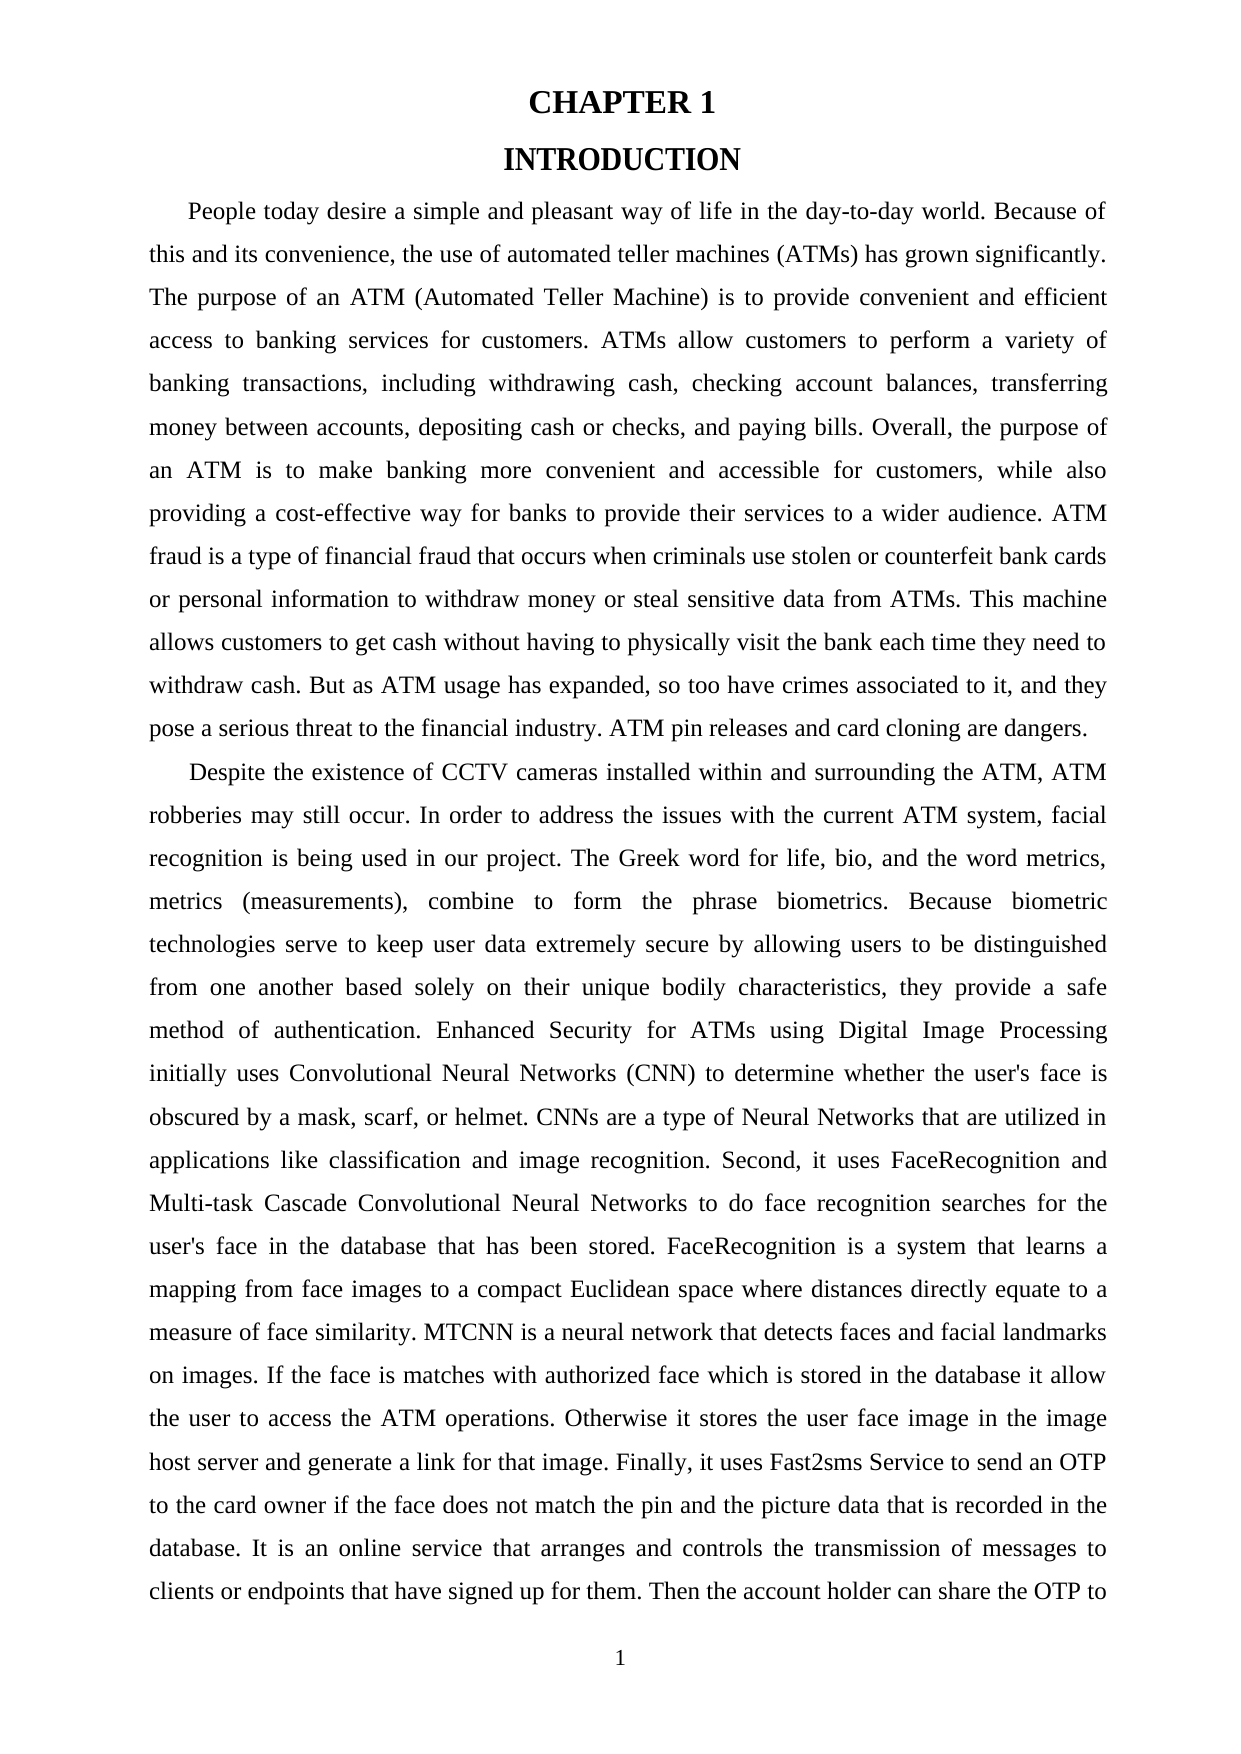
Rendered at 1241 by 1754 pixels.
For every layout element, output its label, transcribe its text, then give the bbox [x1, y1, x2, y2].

text People today desire a simple and pleasant way of life in the day-to-day world. Because of this and its convenience, the use of automated teller machines (ATMs) has grown significantly. The purpose of an ATM (Automated Teller Machine) is to provide convenient and efficient access to banking services for customers. ATMs allow customers to perform a variety of banking transactions, including withdrawing cash, checking account balances, transferring money between accounts, depositing cash or checks, and paying bills. Overall, the purpose of an ATM is to make banking more convenient and accessible for customers, while also providing a cost-effective way for banks to provide their services to a wider audience. ATM fraud is a type of financial fraud that occurs when criminals use stolen or counterfeit bank cards or personal information to withdraw money or steal sensitive data from ATMs. This machine allows customers to get cash without having to physically visit the bank each time they need to withdraw cash. But as ATM usage has expanded, so too have crimes associated to it, and they pose a serious threat to the financial industry. ATM pin releases and card cloning are dangers. [149, 196, 1108, 742]
text CHAPTER 1 INTRODUCTION [433, 83, 811, 178]
